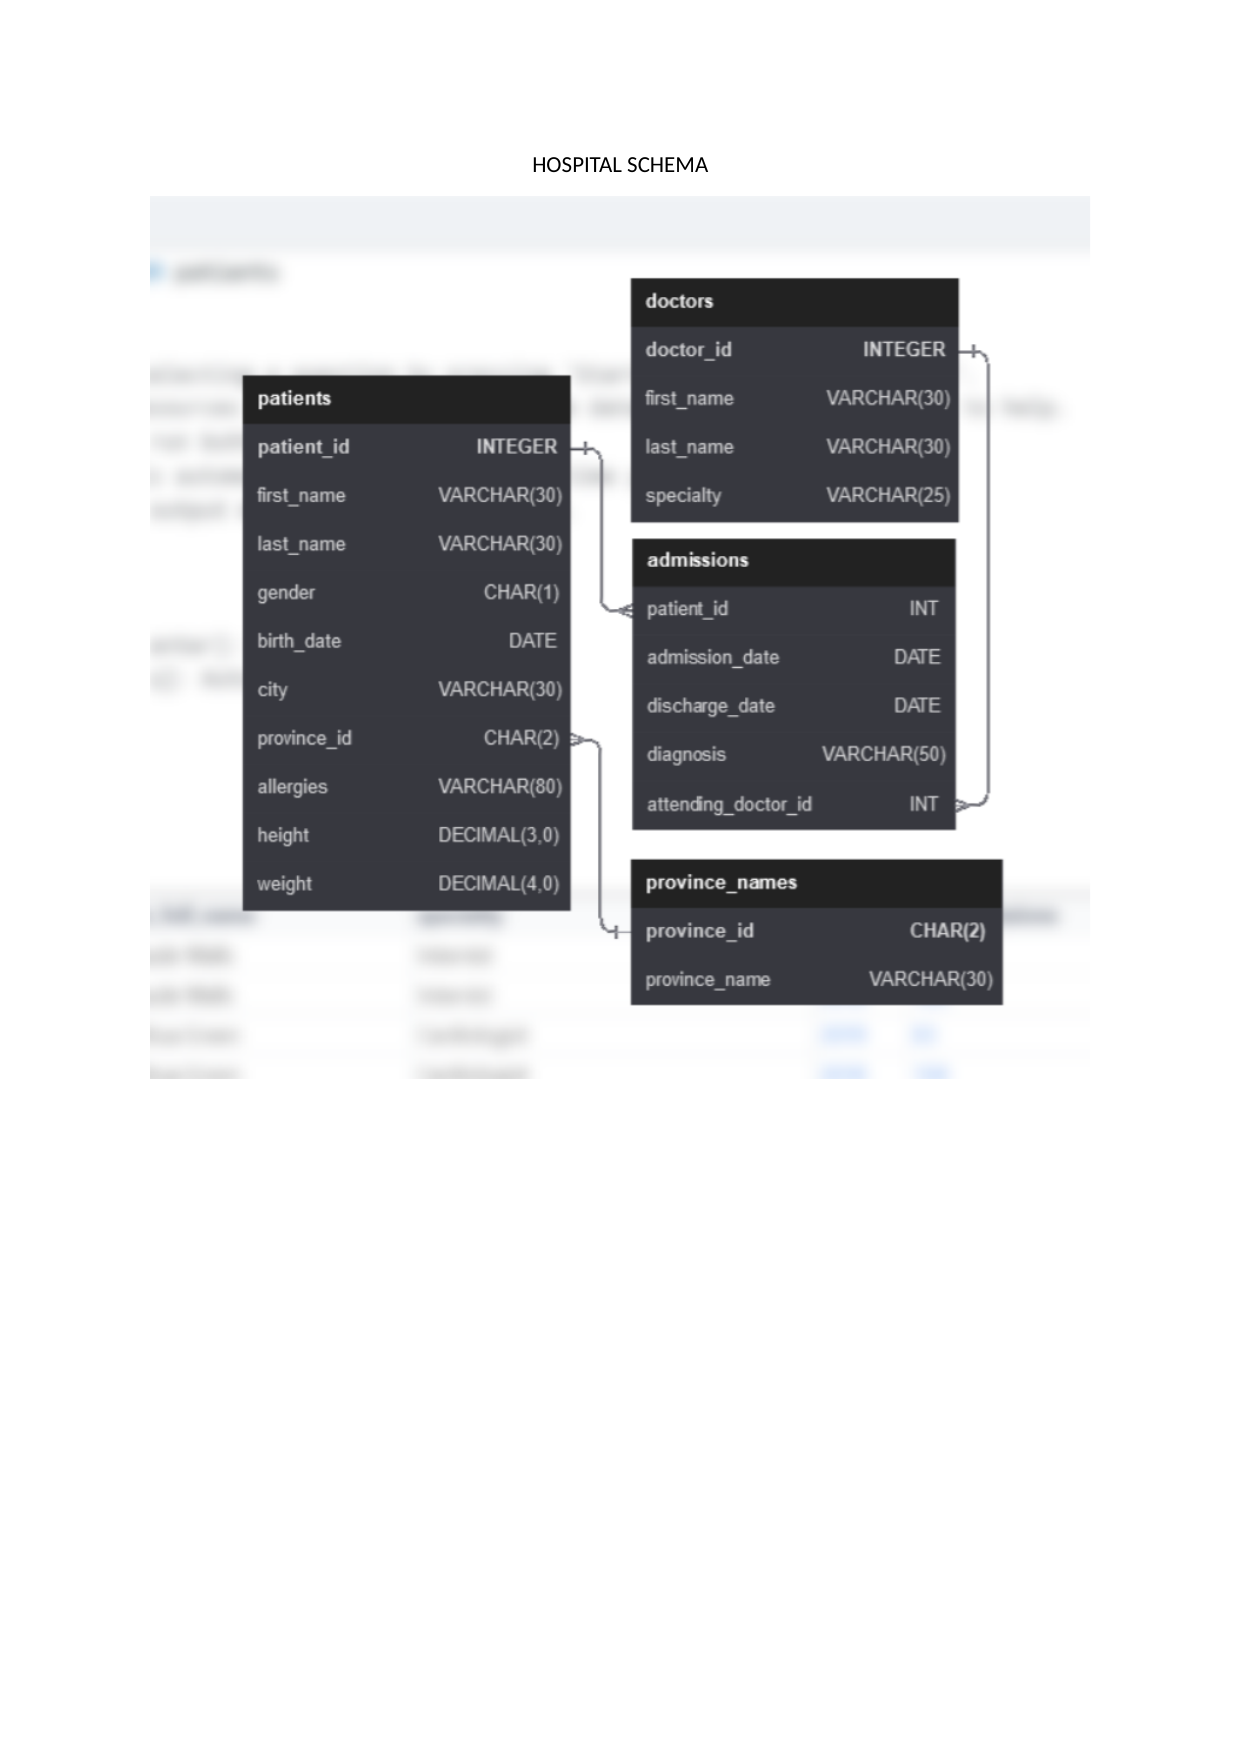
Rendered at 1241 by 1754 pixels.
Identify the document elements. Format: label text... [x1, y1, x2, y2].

text HOSPITAL SCHEMA [150, 150, 1090, 178]
picture [150, 196, 1091, 1079]
